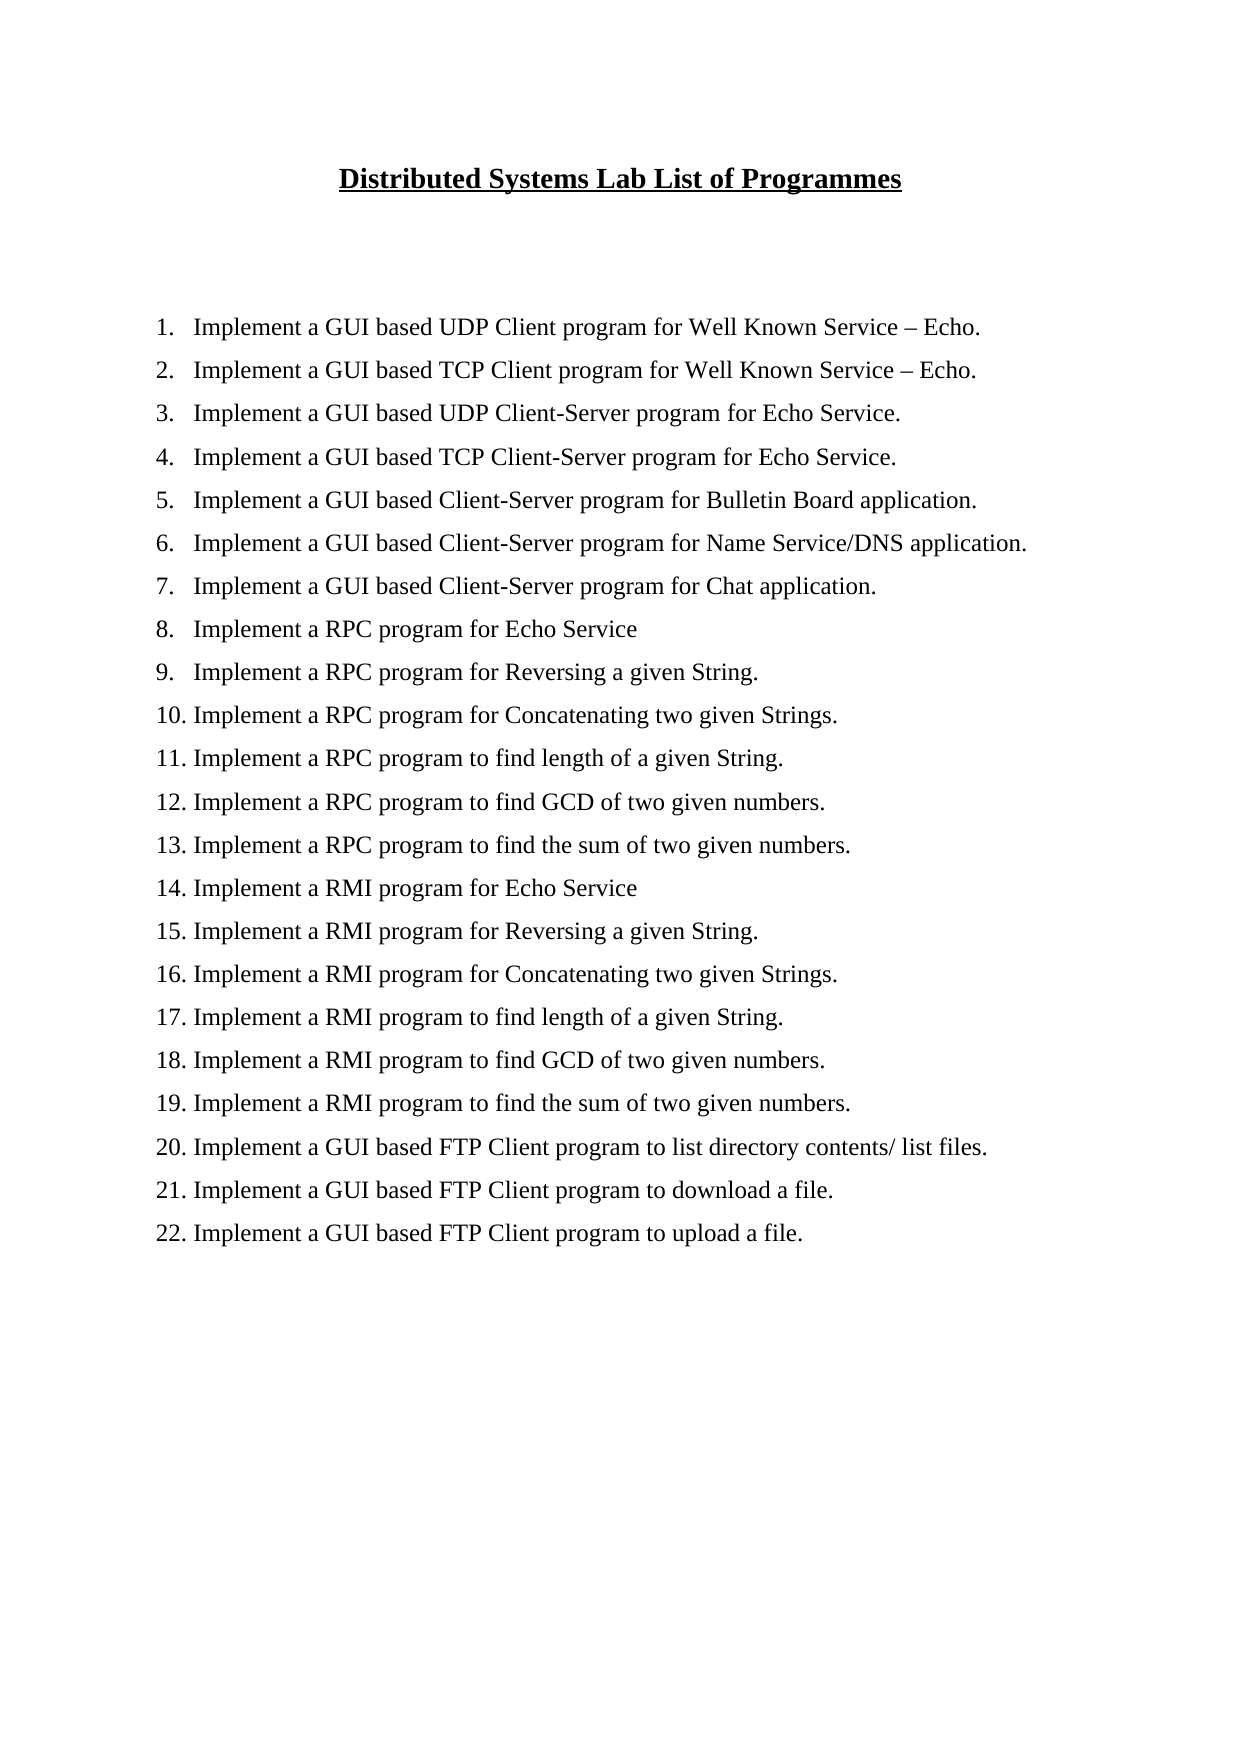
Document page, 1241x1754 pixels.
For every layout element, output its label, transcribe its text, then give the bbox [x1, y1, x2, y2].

list Implement a RMI program to find the sum of two given numbers. [156, 1088, 1122, 1117]
list Implement a RPC program for Concatenating two given Strings. [156, 700, 1122, 729]
list Implement a RMI program for Echo Service [156, 873, 1122, 902]
list Implement a GUI based UDP Client program for Well Known Service – Echo. [156, 312, 1122, 341]
list Implement a RMI program for Concatenating two given Strings. [156, 959, 1122, 988]
list Implement a GUI based UDP Client-Server program for Echo Service. [156, 398, 1122, 427]
list Implement a GUI based TCP Client-Server program for Echo Service. [156, 442, 1122, 470]
text Distributed Systems Lab List of Programmes [118, 161, 1122, 195]
list Implement a GUI based Client-Server program for Name Service/DNS application. [156, 528, 1122, 557]
list Implement a GUI based TCP Client program for Well Known Service – Echo. [156, 355, 1122, 384]
list Implement a GUI based Client-Server program for Bulletin Board application. [156, 485, 1122, 513]
list Implement a GUI based FTP Client program to upload a file. [156, 1218, 1122, 1247]
list Implement a RPC program to find length of a given String. [156, 743, 1122, 772]
list Implement a RPC program to find the sum of two given numbers. [156, 830, 1122, 858]
list Implement a GUI based Client-Server program for Chat application. [156, 571, 1122, 600]
list Implement a RMI program to find length of a given String. [156, 1002, 1122, 1031]
list Implement a RMI program for Reversing a given String. [156, 916, 1122, 945]
list Implement a RPC program for Reversing a given String. [156, 657, 1122, 686]
list Implement a GUI based FTP Client program to download a file. [156, 1175, 1122, 1203]
list Implement a GUI based FTP Client program to list directory contents/ list files. [156, 1132, 1122, 1160]
list Implement a RPC program to find GCD of two given numbers. [156, 787, 1122, 815]
list Implement a RPC program for Echo Service [156, 614, 1122, 643]
list Implement a RMI program to find GCD of two given numbers. [156, 1045, 1122, 1074]
